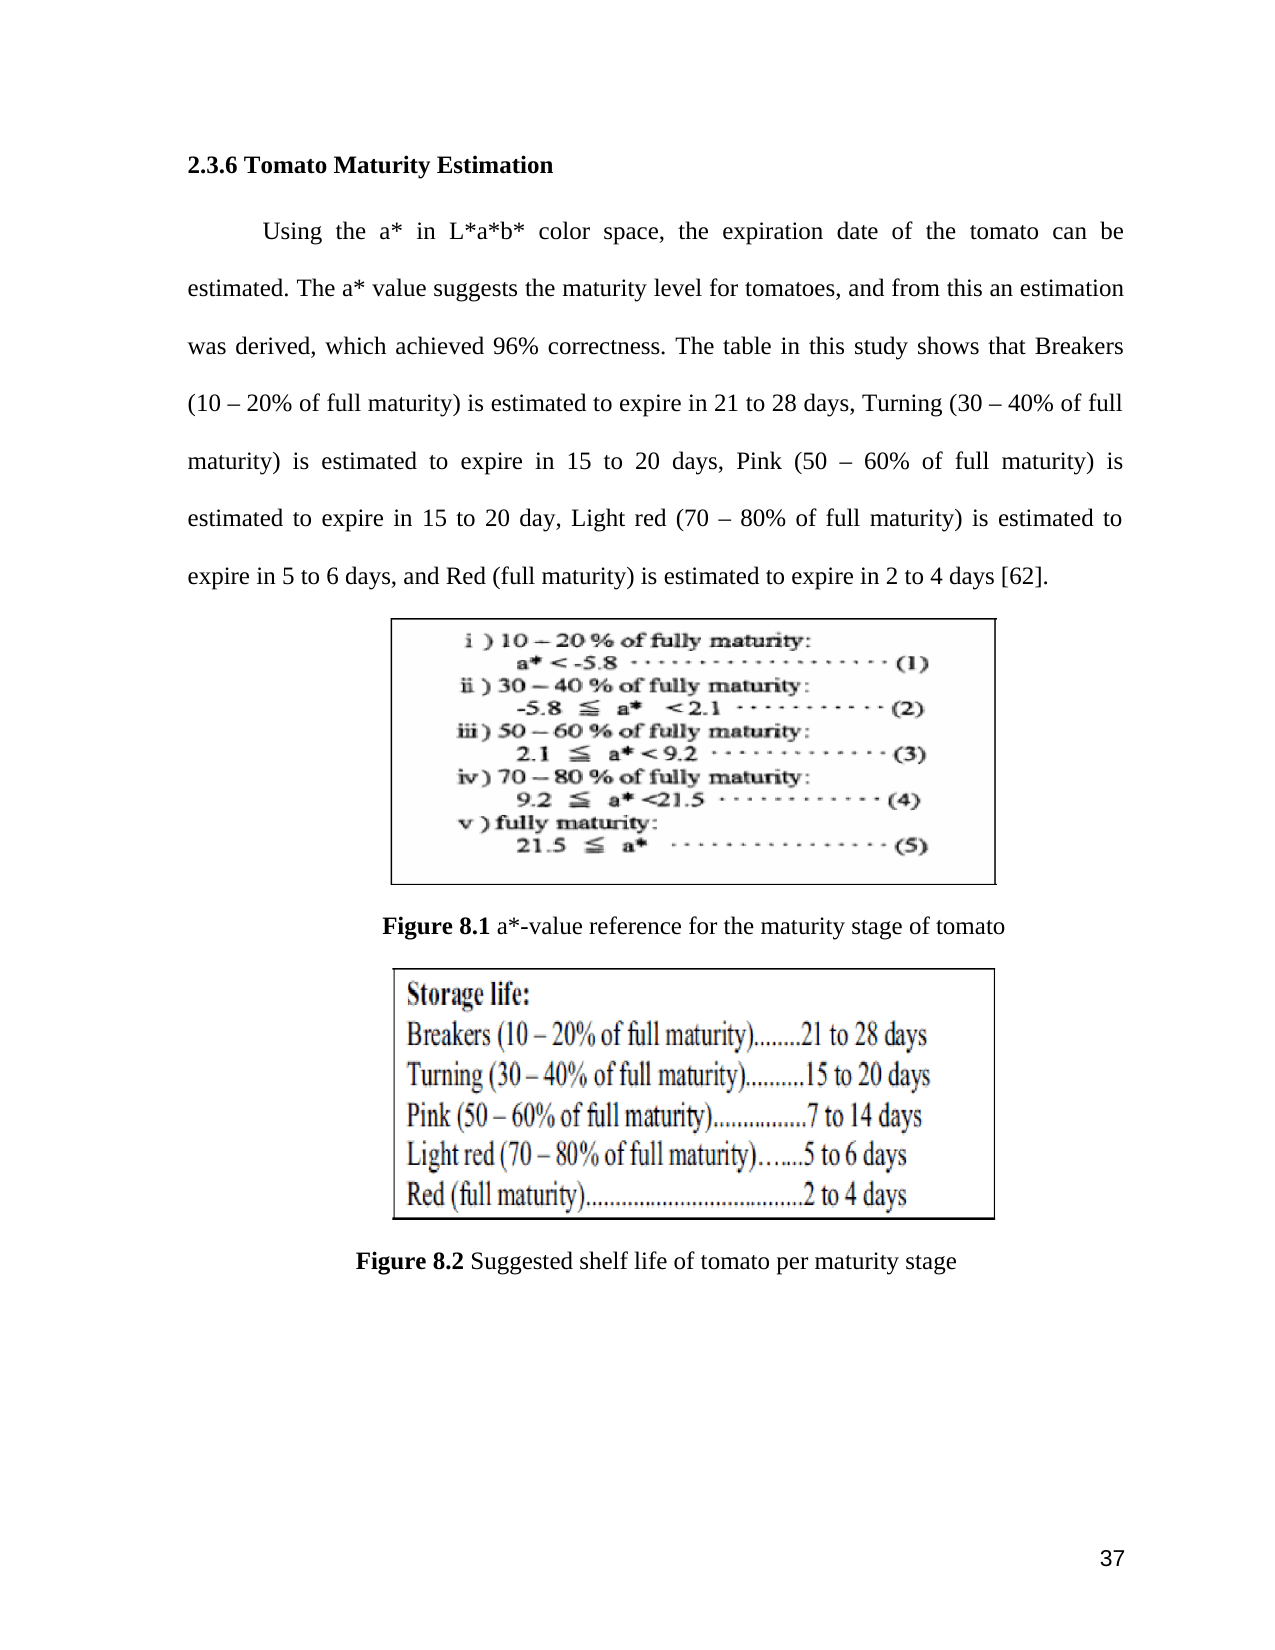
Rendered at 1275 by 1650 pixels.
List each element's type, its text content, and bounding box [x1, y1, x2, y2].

text Figure 8.2 Suggested shelf life of tomato per maturity stage [187, 1246, 1125, 1274]
picture [392, 968, 996, 1220]
subtitle 2.3.6 Tomato Maturity Estimation [187, 150, 1125, 179]
text Using the a* in L*a*b* color space, the expiration date of the tomato can be estimated. The a* value suggests the maturity level for tomatoes, and from this an estimation was derived, which achieved 96% correctness. The table in this study shows that Breakers (10 – 20% of full maturity) is estimated to expire in 21 to 28 days, Turning (30 – 40% of full maturity) is estimated to expire in 15 to 20 days, Pink (50 – 60% of full maturity) is estimated to expire in 15 to 20 day, Light red (70 – 80% of full maturity) is estimated to expire in 5 to 6 days, and Red (full maturity) is estimated to expire in 2 to 4 days [62]. [187, 216, 1125, 589]
text Figure 8.1 a*-value reference for the maturity stage of tomato [187, 911, 1125, 940]
picture [390, 618, 997, 885]
